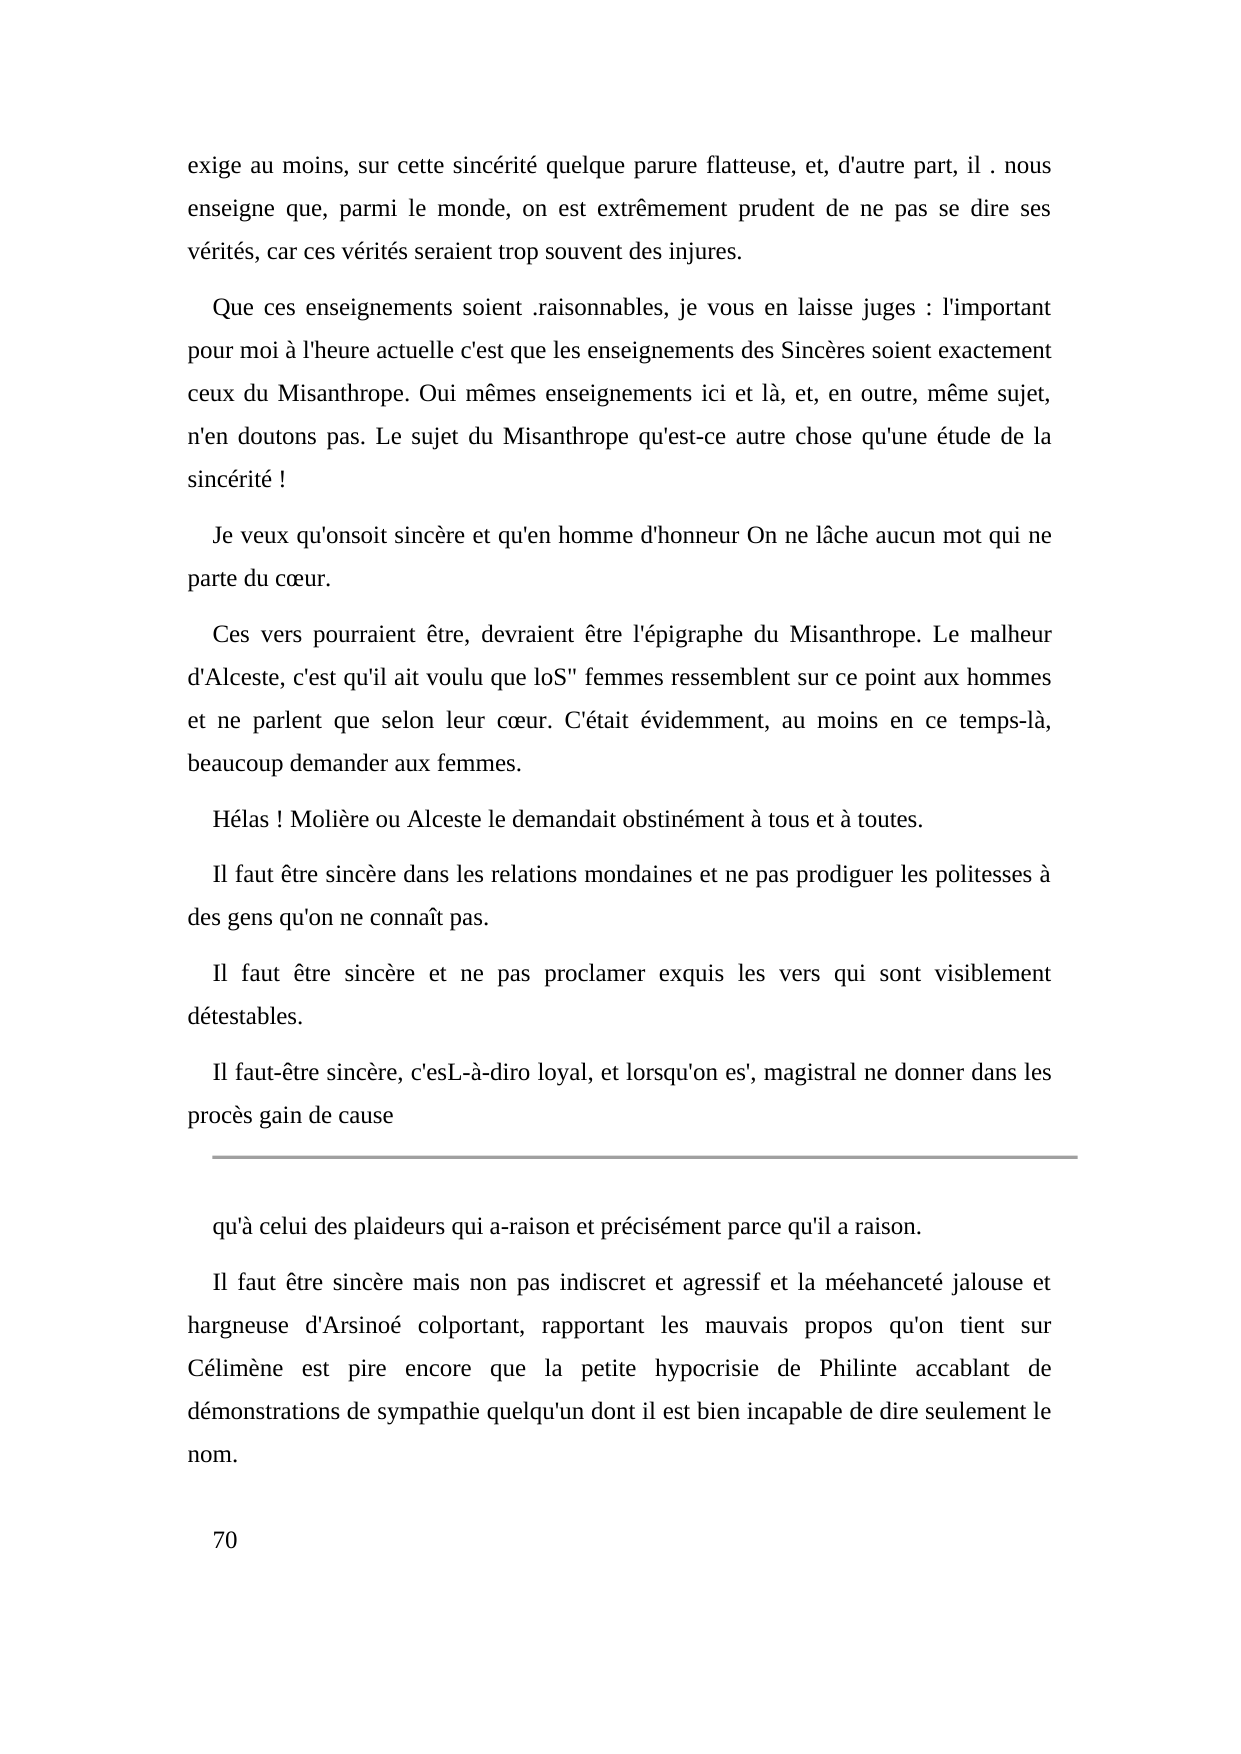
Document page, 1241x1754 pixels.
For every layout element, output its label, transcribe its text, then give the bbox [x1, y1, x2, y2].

text Ces vers pourraient être, devraient être l'épigraphe du Misanthrope. Le malheur d'Alceste, c'est qu'il ait voulu que loS" femmes ressemblent sur ce point aux hommes et ne parlent que selon leur cœur. C'était évidemment, au moins en ce temps-là, beaucoup demander aux femmes. [187, 619, 1053, 777]
text Je veux qu'onsoit sincère et qu'en homme d'honneur On ne lâche aucun mot qui ne parte du cœur. [187, 520, 1053, 592]
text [187, 150, 1053, 265]
text Il faut être sincère et ne pas proclamer exquis les vers qui sont visiblement détestables. [187, 958, 1053, 1030]
text qu'à celui des plaideurs qui a-raison et précisément parce qu'il a raison. [187, 1211, 1053, 1240]
text Il faut être sincère dans les relations mondaines et ne pas prodiguer les politesses à des gens qu'on ne connaît pas. [187, 859, 1053, 931]
text Il faut être sincère mais non pas indiscret et agressif et la méehanceté jalouse et hargneuse d'Arsinoé colportant, rapportant les mauvais propos qu'on tient sur Célimène est pire encore que la petite hypocrisie de Philinte accablant de démonstrations de sympathie quelqu'un dont il est bien incapable de dire seulement le nom. [187, 1267, 1053, 1468]
text Hélas ! Molière ou Alceste le demandait obstinément à tous et à toutes. [187, 804, 1053, 832]
text Que ces enseignements soient .raisonnables, je vous en laisse juges : l'important pour moi à l'heure actuelle c'est que les enseignements des Sincères soient exactement ceux du Misanthrope. Oui mêmes enseignements ici et là, et, en outre, même sujet, n'en doutons pas. Le sujet du Misanthrope qu'est-ce autre chose qu'une étude de la sincérité ! [187, 292, 1053, 493]
text Il faut-être sincère, c'esL-à-diro loyal, et lorsqu'on es', magistral ne donner dans les procès gain de cause [187, 1057, 1053, 1129]
